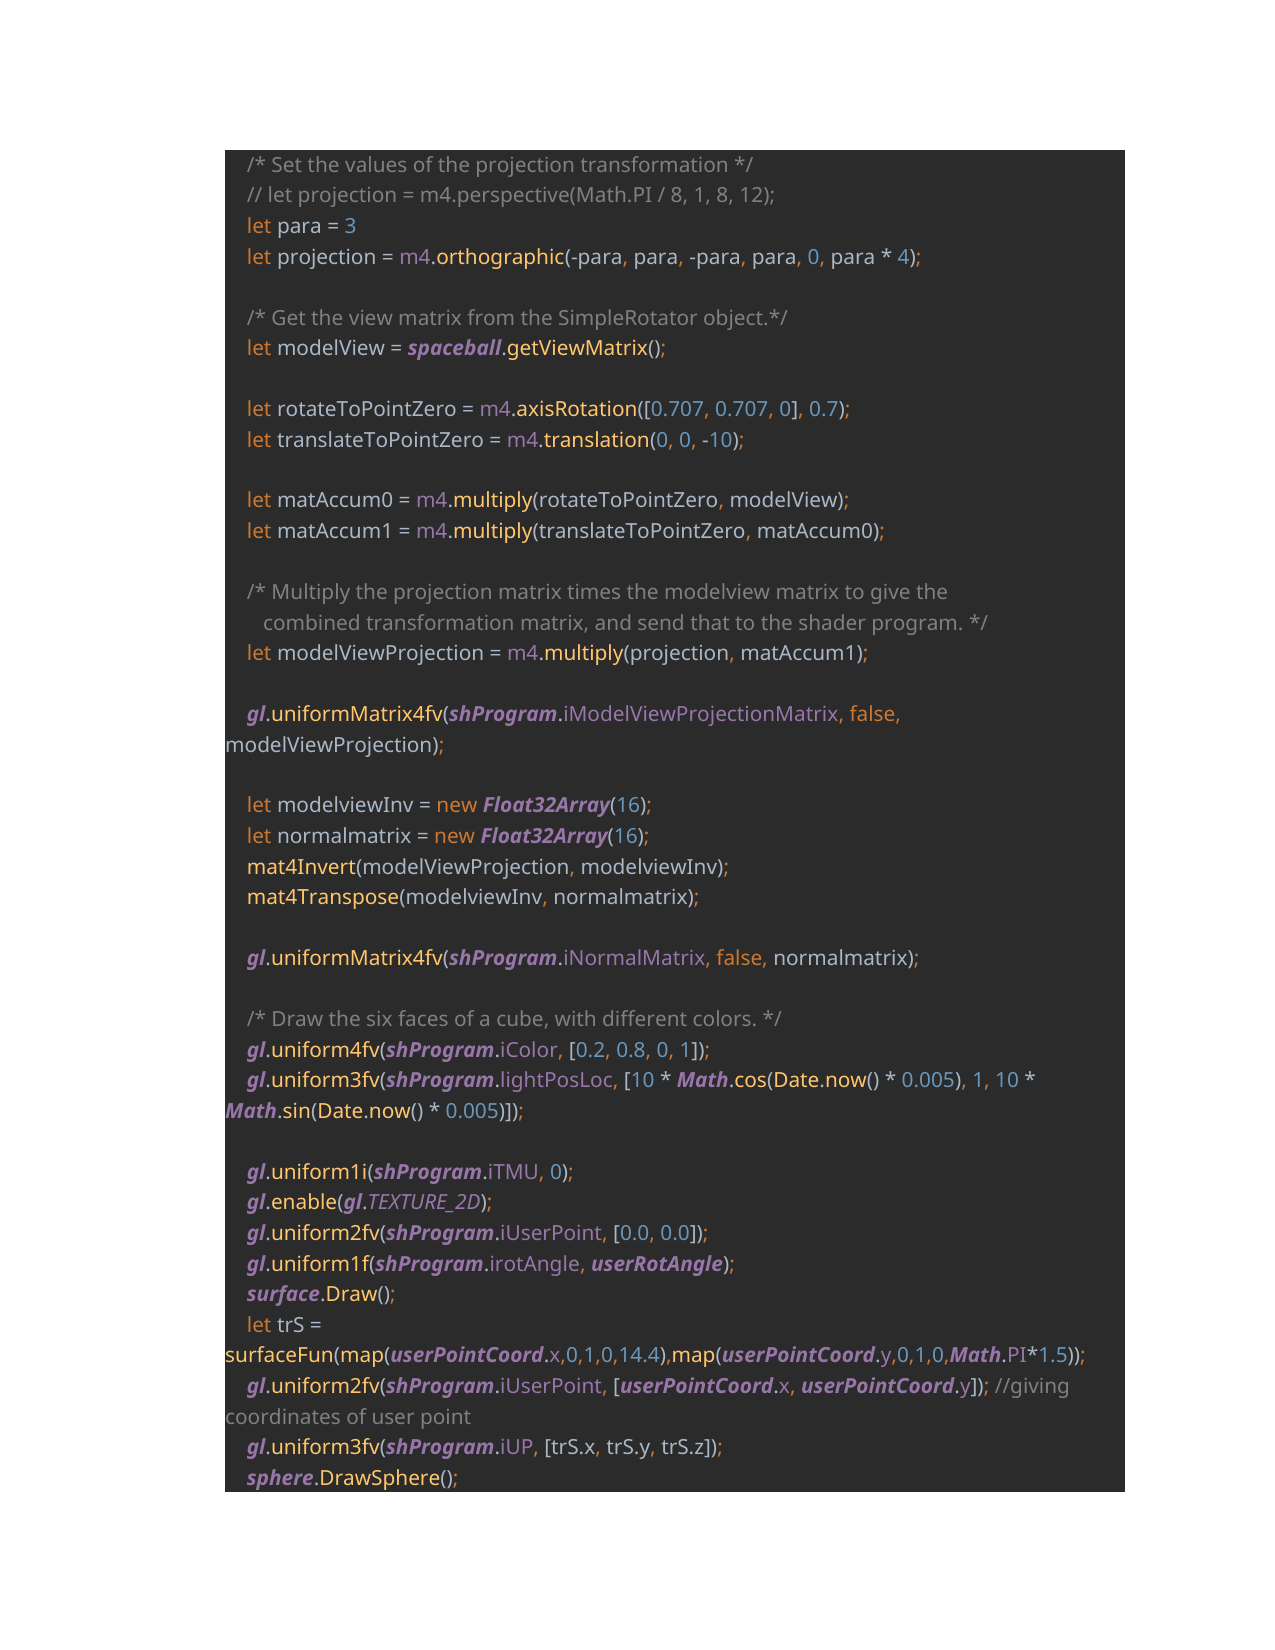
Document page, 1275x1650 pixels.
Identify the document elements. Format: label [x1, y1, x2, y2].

list [225, 150, 1125, 1492]
